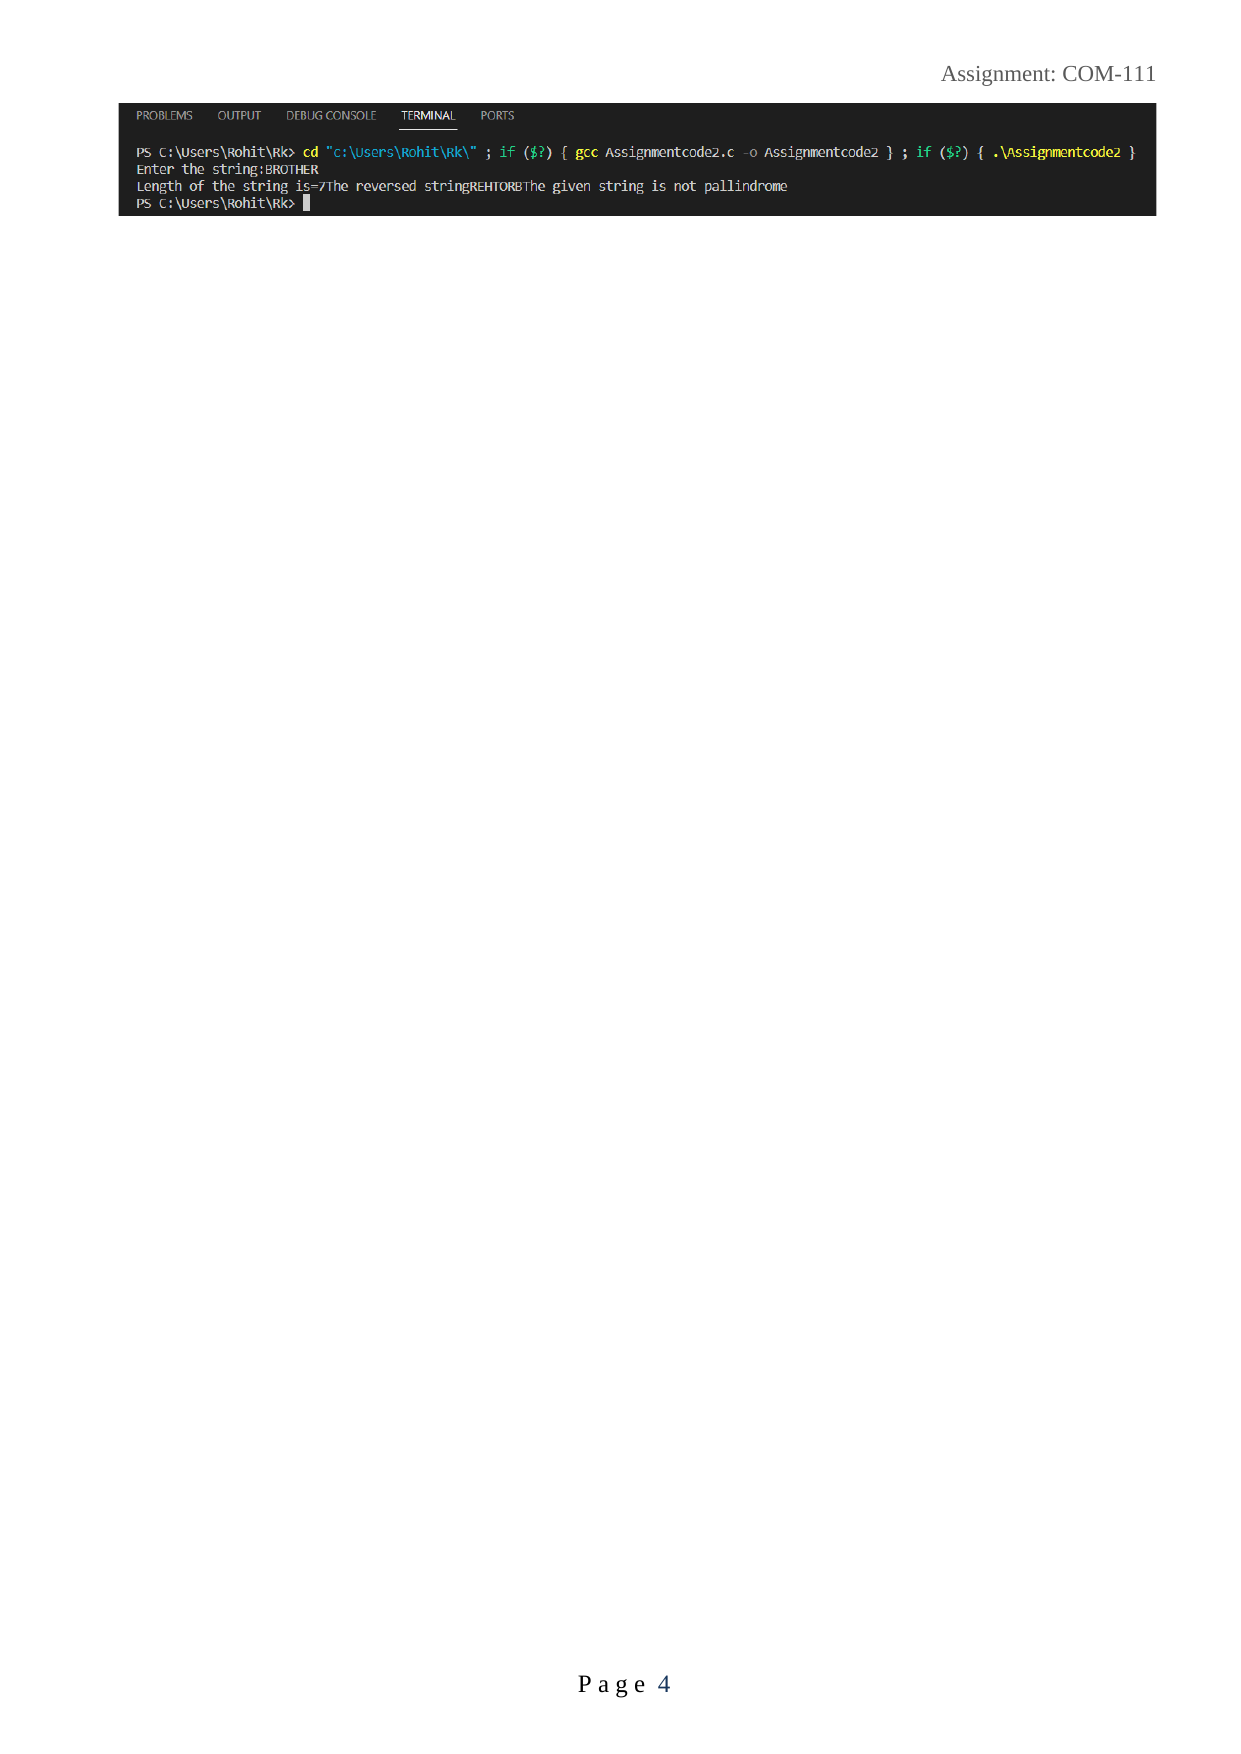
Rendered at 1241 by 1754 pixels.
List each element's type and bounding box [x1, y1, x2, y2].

picture [118, 103, 1157, 216]
